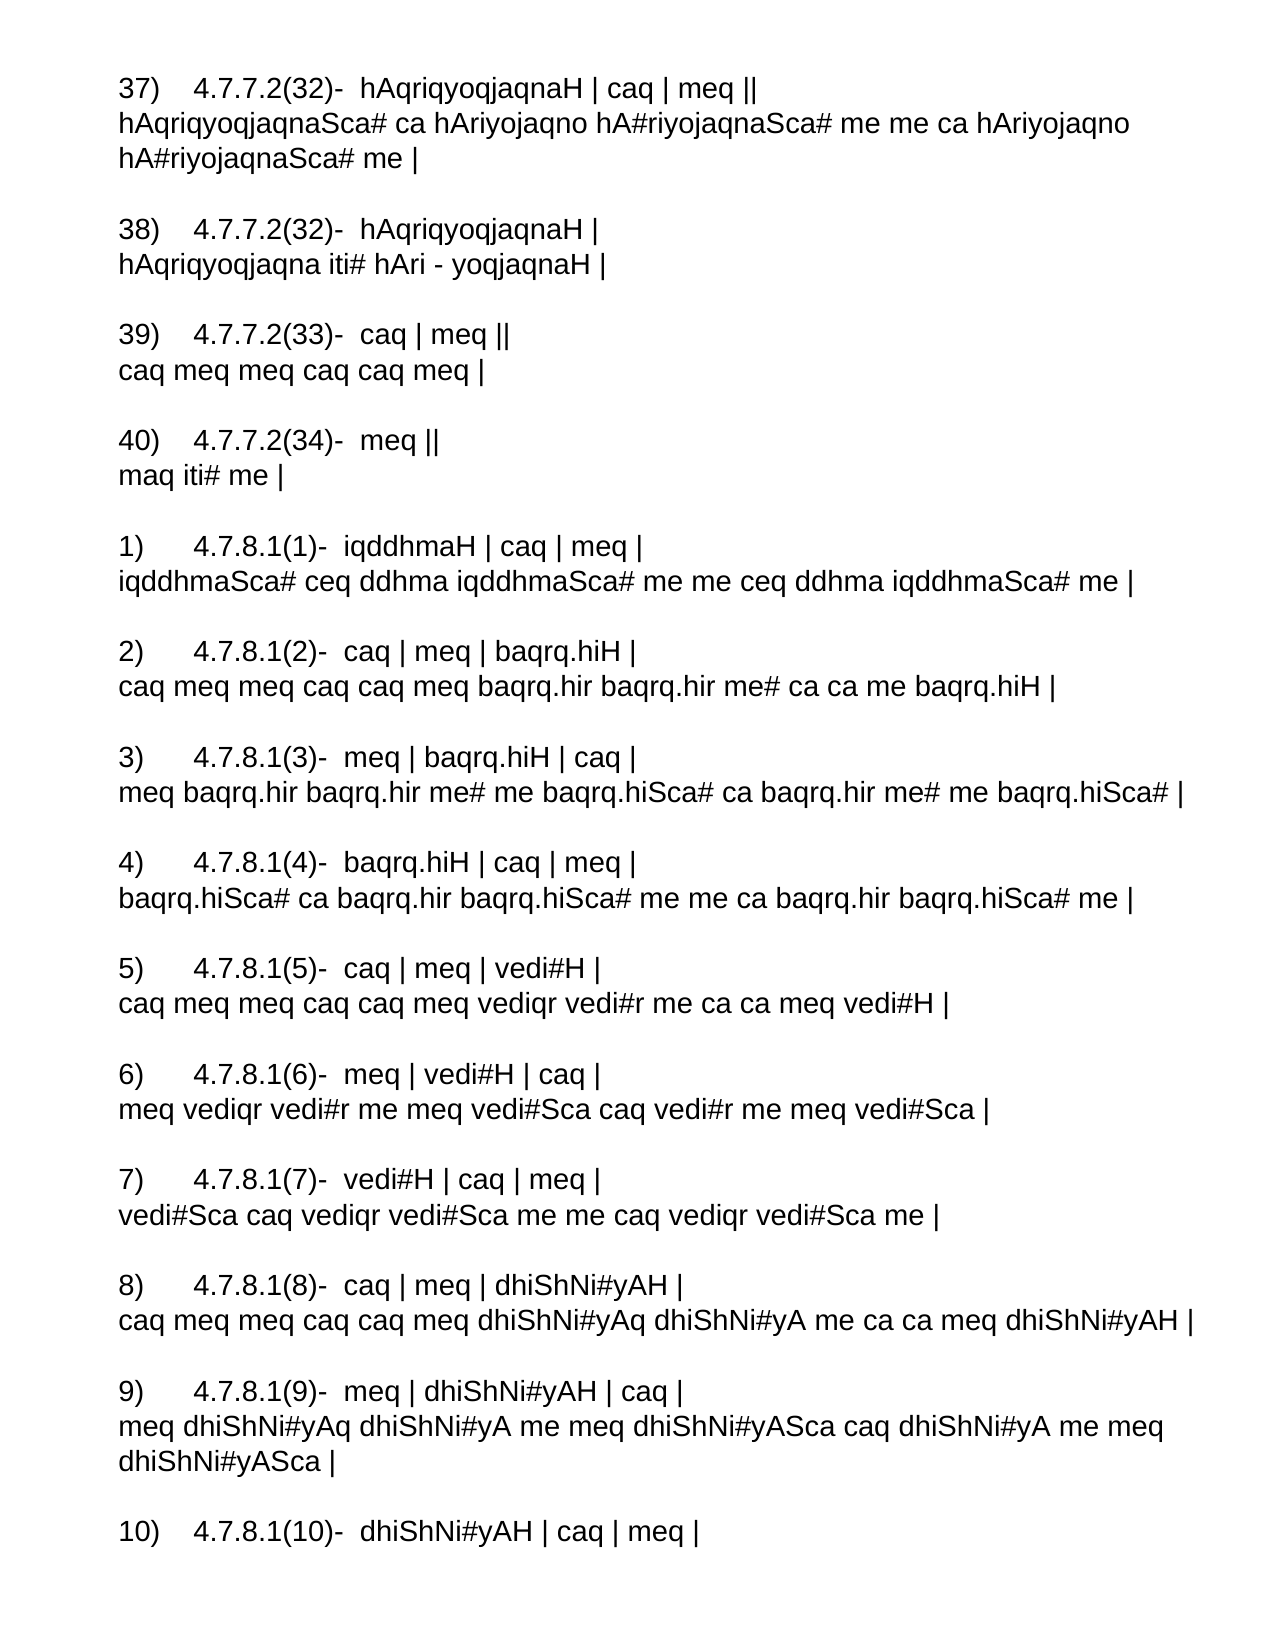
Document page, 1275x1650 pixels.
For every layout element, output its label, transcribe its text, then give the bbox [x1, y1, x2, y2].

text vedi#Sca caq vediqr vedi#Sca me me caq vediqr vedi#Sca me | [118, 1197, 1204, 1231]
text 5) 4.7.8.1(5)- caq | meq | vedi#H | [118, 951, 1204, 984]
text baqrq.hiSca# ca baqrq.hir baqrq.hiSca# me me ca baqrq.hir baqrq.hiSca# me | [118, 881, 1204, 914]
text hAqriqyoqjaqnaSca# ca hAriyojaqno hA#riyojaqnaSca# me me ca hAriyojaqno hA#riyojaqnaSca# me | [118, 106, 1204, 175]
text 38) 4.7.7.2(32)- hAqriqyoqjaqnaH | [118, 212, 1204, 245]
text 6) 4.7.8.1(6)- meq | vedi#H | caq | [118, 1057, 1204, 1090]
text caq meq meq caq caq meq | [118, 352, 1204, 386]
text 7) 4.7.8.1(7)- vedi#H | caq | meq | [118, 1162, 1204, 1196]
text caq meq meq caq caq meq dhiShNi#yAq dhiShNi#yA me ca ca meq dhiShNi#yAH | [118, 1303, 1204, 1337]
text 1) 4.7.8.1(1)- iqddhmaH | caq | meq | [118, 528, 1204, 562]
text 39) 4.7.7.2(33)- caq | meq || [118, 317, 1204, 351]
text 37) 4.7.7.2(32)- hAqriqyoqjaqnaH | caq | meq || [118, 71, 1204, 104]
text 10) 4.7.8.1(10)- dhiShNi#yAH | caq | meq | [118, 1514, 1204, 1548]
text maq iti# me | [118, 458, 1204, 492]
text caq meq meq caq caq meq vediqr vedi#r me ca ca meq vedi#H | [118, 986, 1204, 1020]
text meq baqrq.hir baqrq.hir me# me baqrq.hiSca# ca baqrq.hir me# me baqrq.hiSca# | [118, 775, 1204, 808]
text 2) 4.7.8.1(2)- caq | meq | baqrq.hiH | [118, 634, 1204, 668]
text 3) 4.7.8.1(3)- meq | baqrq.hiH | caq | [118, 740, 1204, 773]
text iqddhmaSca# ceq ddhma iqddhmaSca# me me ceq ddhma iqddhmaSca# me | [118, 564, 1204, 597]
text 4) 4.7.8.1(4)- baqrq.hiH | caq | meq | [118, 845, 1204, 879]
text meq dhiShNi#yAq dhiShNi#yA me meq dhiShNi#yASca caq dhiShNi#yA me meq dhiShNi#yASca | [118, 1409, 1204, 1477]
text meq vediqr vedi#r me meq vedi#Sca caq vedi#r me meq vedi#Sca | [118, 1092, 1204, 1125]
text 8) 4.7.8.1(8)- caq | meq | dhiShNi#yAH | [118, 1268, 1204, 1301]
text caq meq meq caq caq meq baqrq.hir baqrq.hir me# ca ca me baqrq.hiH | [118, 669, 1204, 703]
text hAqriqyoqjaqna iti# hAri - yoqjaqnaH | [118, 247, 1204, 280]
text 9) 4.7.8.1(9)- meq | dhiShNi#yAH | caq | [118, 1373, 1204, 1407]
text 40) 4.7.7.2(34)- meq || [118, 423, 1204, 456]
